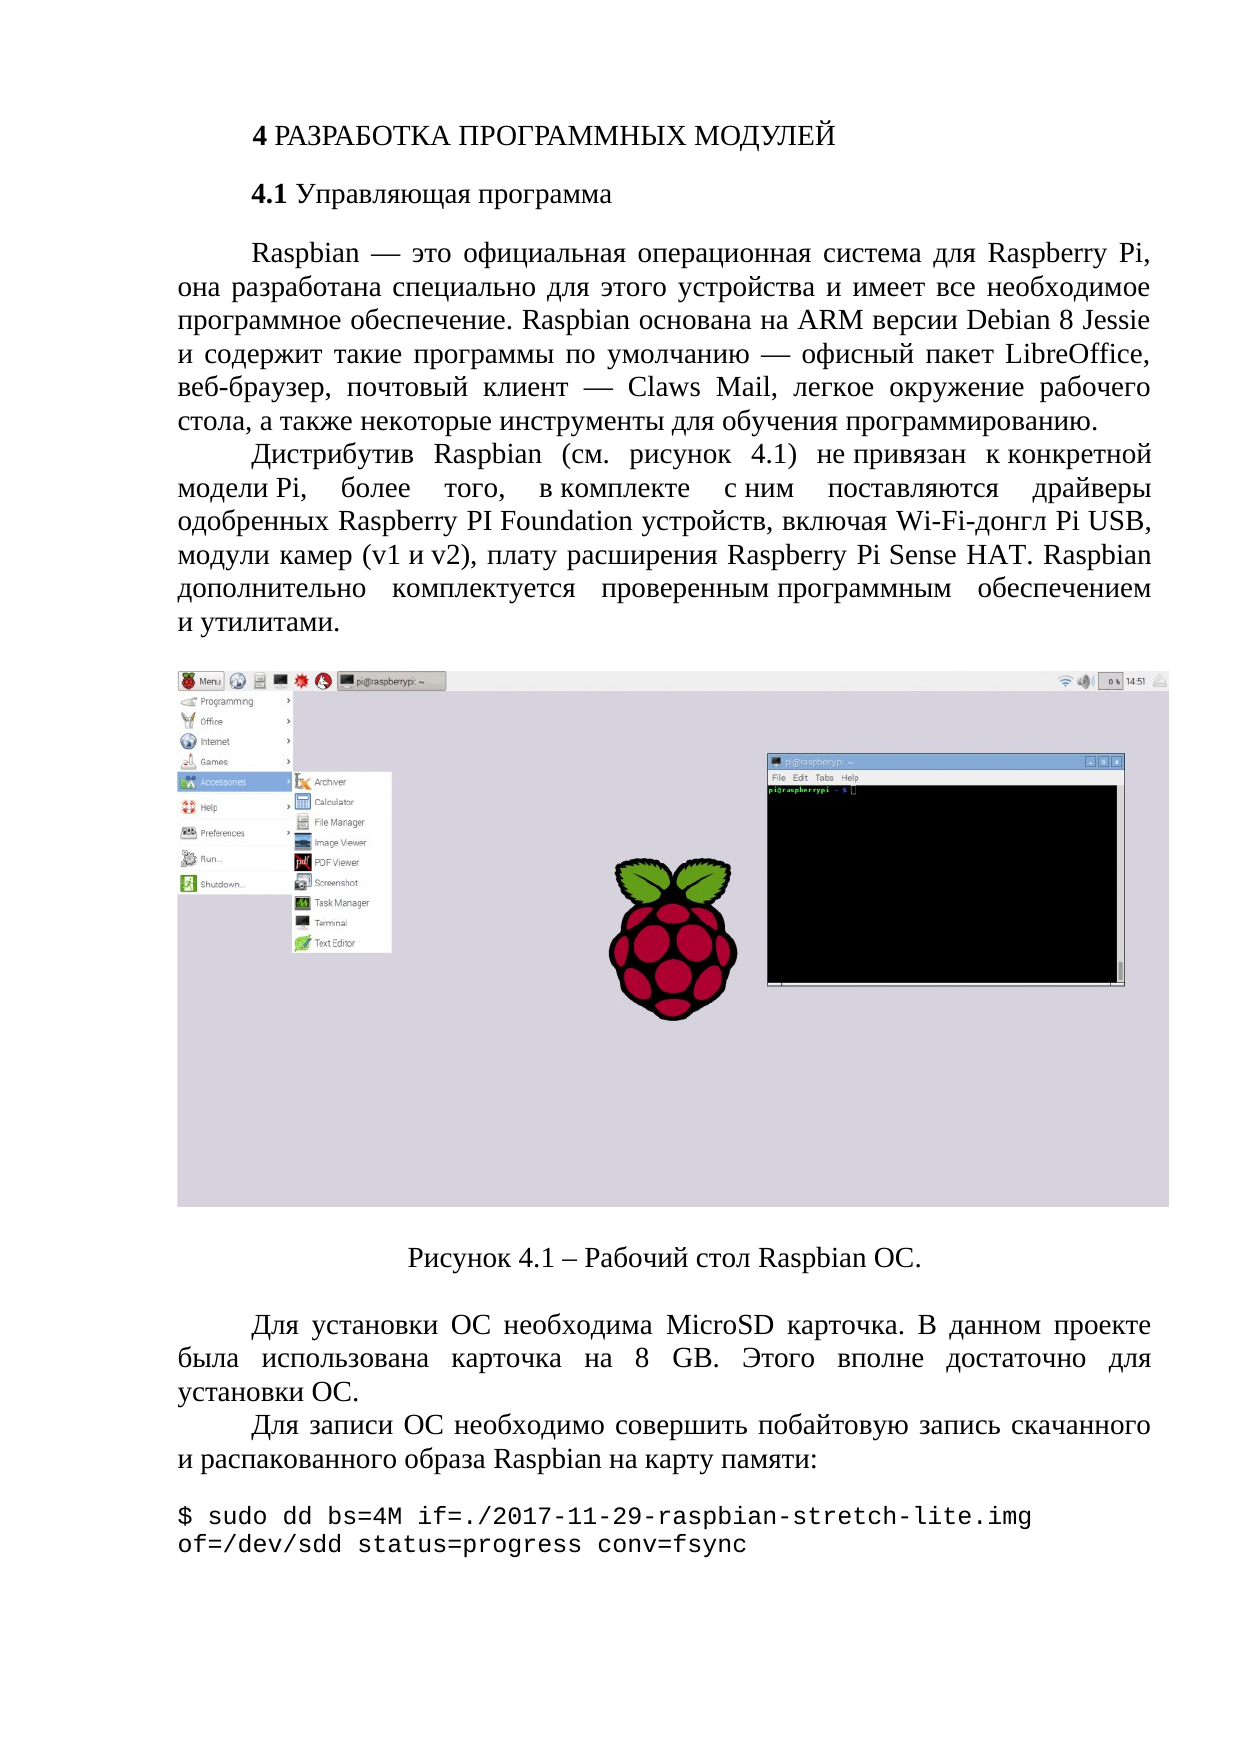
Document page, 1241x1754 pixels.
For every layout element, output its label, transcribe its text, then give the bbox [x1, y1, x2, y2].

subtitle 4.1 Управляющая программа [177, 177, 1152, 210]
text $ sudo dd bs=4M if=./2017-11-29-raspbian-stretch-lite.img of=/dev/sdd status=progress conv=fsync [177, 1503, 1152, 1560]
text Рисунок 4.1 – Рабочий стол Raspbian OC. [177, 1240, 1152, 1273]
text Raspbian — это официальная операционная система для Raspberry Pi, она разработана специально для этого устройства и имеет все необходимое программное обеспечение. Raspbian основана на ARM версии Debian 8 Jessie и содержит такие программы по умолчанию — офисный пакет LibreOffice, веб-браузер, почтовый клиент — Claws Mail, легкое окружение рабочего стола, а также некоторые инструменты для обучения программированию. [177, 235, 1152, 436]
subtitle 4 РАЗРАБОТКА ПРОГРАММНЫХ МОДУЛЕЙ [177, 118, 1152, 152]
text Дистрибутив Raspbian (см. рисунок 4.1) не привязан к конкретной модели Pi, более того, в комплекте с ним поставляются драйверы одобренных Raspberry PI Foundation устройств, включая Wi-Fi-донгл Pi USB, модули камер (v1 и v2), плату расширения Raspberry Pi Sense HAT. Raspbian дополнительно комплектуется проверенным программным обеспечением и утилитами. [177, 436, 1152, 638]
picture [177, 671, 1169, 1207]
text Для записи ОС необходимо совершить побайтовую запись скачанного и распакованного образа Raspbian на карту памяти: [177, 1407, 1152, 1474]
text Для установки ОС необходима MicroSD карточка. В данном проекте была использована карточка на 8 GB. Этого вполне достаточно для установки ОС. [177, 1307, 1152, 1407]
